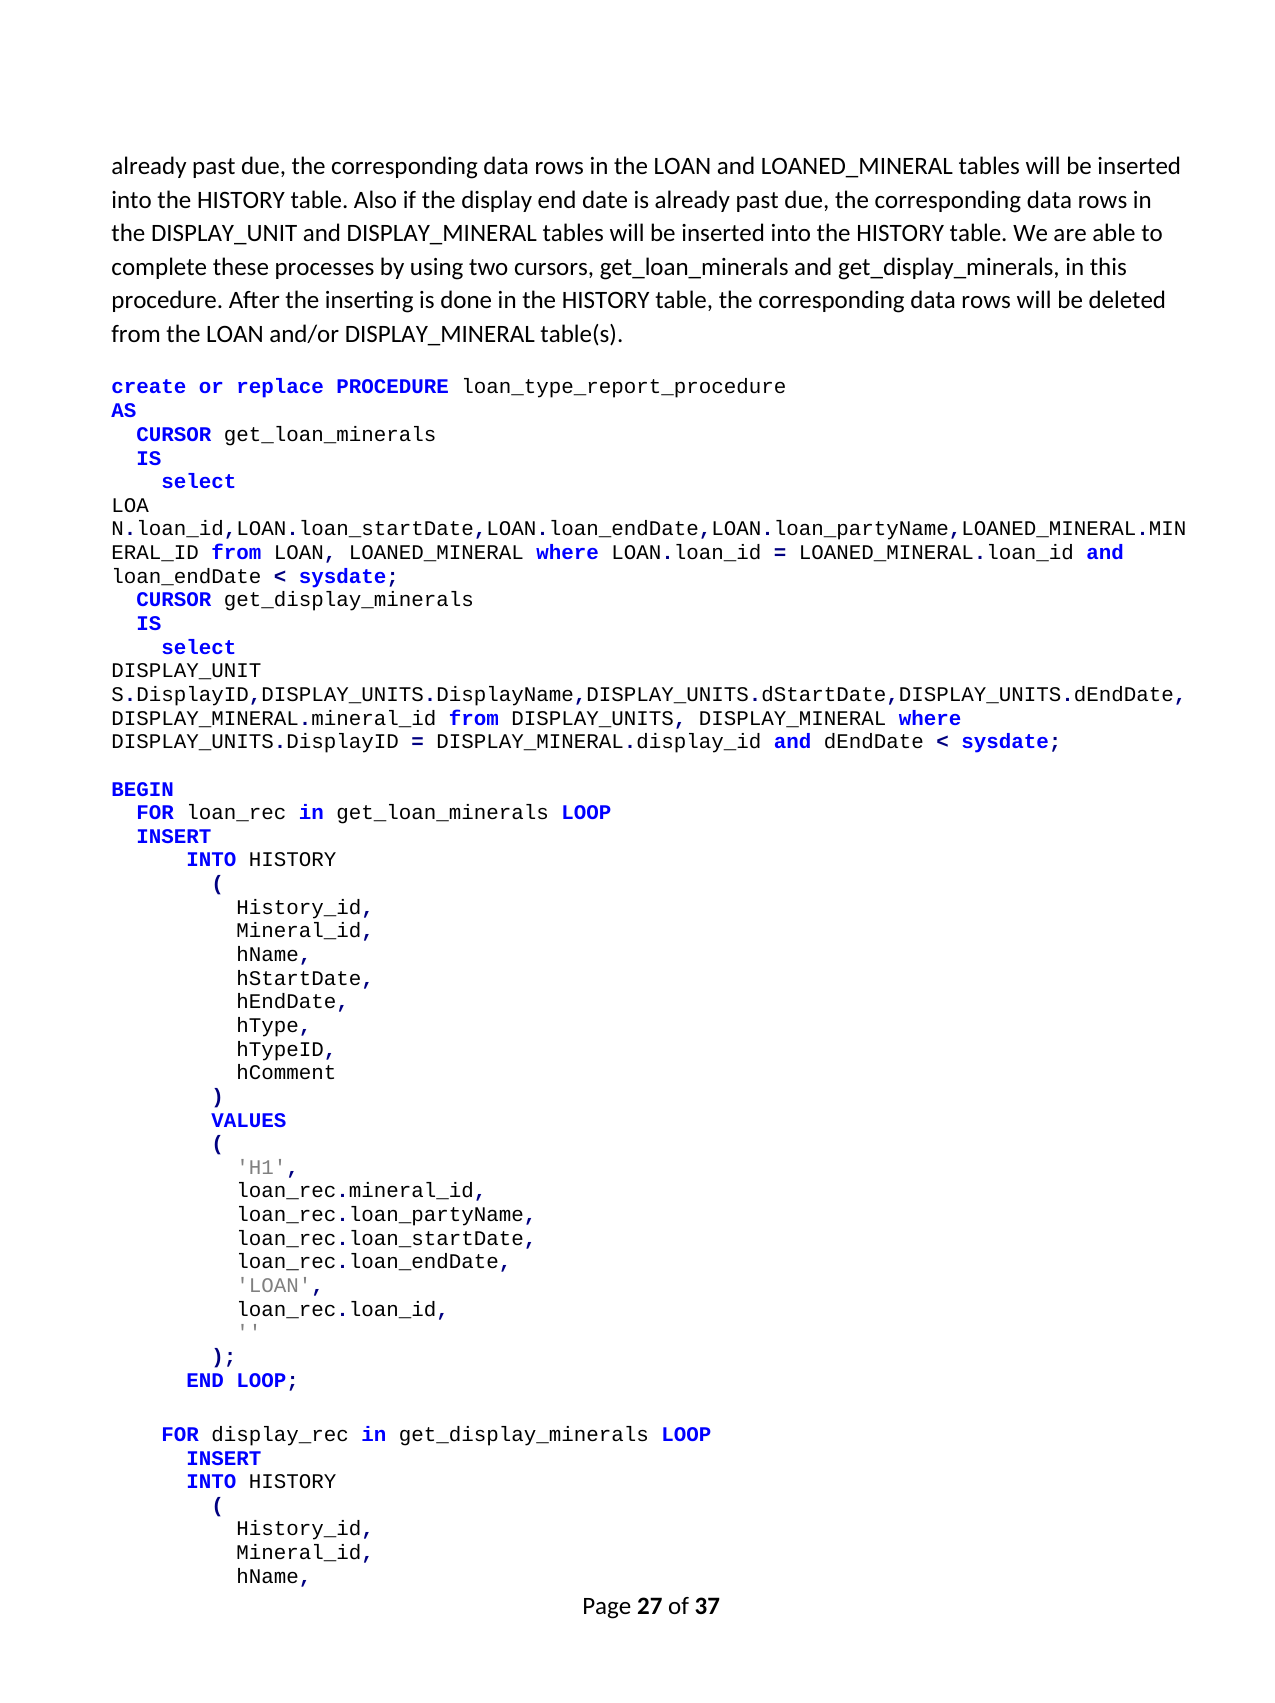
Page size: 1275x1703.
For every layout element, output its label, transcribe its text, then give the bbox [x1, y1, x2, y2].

text FOR display_rec in get_display_minerals LOOP [111, 1424, 1190, 1447]
text CURSOR get_loan_minerals [111, 424, 1190, 447]
text loan_rec.loan_id, [111, 1299, 1190, 1322]
text ( [111, 873, 1190, 897]
text BEGIN [111, 778, 1190, 802]
text loan_rec.mineral_id, [111, 1181, 1190, 1204]
text IS [111, 447, 1190, 471]
text hTypeID, [111, 1039, 1190, 1062]
text INSERT [111, 826, 1190, 849]
text History_id, [111, 1518, 1190, 1542]
text ( [111, 1495, 1190, 1518]
text Mineral_id, [111, 1542, 1190, 1566]
text create or replace PROCEDURE loan_type_report_procedure [111, 377, 1190, 400]
text INSERT [111, 1447, 1190, 1471]
text 'H1', [111, 1157, 1190, 1181]
text hName, [111, 1566, 1190, 1589]
text select DISPLAY_UNITS.DisplayID,DISPLAY_UNITS.DisplayName,DISPLAY_UNITS.dStartDate,DISPLAY_UNITS.dEndDate,DISPLAY_MINERAL.mineral_id from DISPLAY_UNITS, DISPLAY_MINERAL where DISPLAY_UNITS.DisplayID = DISPLAY_MINERAL.display_id and dEndDate < sysdate; [111, 637, 1190, 755]
text hType, [111, 1015, 1190, 1039]
text Mineral_id, [111, 920, 1190, 944]
text 'LOAN', [111, 1275, 1190, 1299]
text hName, [111, 944, 1190, 968]
text loan_rec.loan_partyName, [111, 1204, 1190, 1228]
text INTO HISTORY [111, 849, 1190, 873]
text select LOAN.loan_id,LOAN.loan_startDate,LOAN.loan_endDate,LOAN.loan_partyName,LOANED_MINERAL.MINERAL_ID from LOAN, LOANED_MINERAL where LOAN.loan_id = LOANED_MINERAL.loan_id and loan_endDate < sysdate; [111, 471, 1190, 589]
text FOR loan_rec in get_loan_minerals LOOP [111, 802, 1190, 826]
text ); [111, 1346, 1190, 1370]
text AS [111, 400, 1190, 424]
text History_id, [111, 897, 1190, 920]
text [111, 150, 1190, 348]
text INTO HISTORY [111, 1471, 1190, 1495]
text hEndDate, [111, 991, 1190, 1015]
text ( [111, 1133, 1190, 1157]
text loan_rec.loan_startDate, [111, 1228, 1190, 1251]
text '' [111, 1322, 1190, 1346]
text IS [111, 613, 1190, 637]
text END LOOP; [111, 1370, 1190, 1393]
text loan_rec.loan_endDate, [111, 1251, 1190, 1275]
text hStartDate, [111, 968, 1190, 991]
text VALUES [111, 1109, 1190, 1133]
text hComment [111, 1062, 1190, 1086]
text CURSOR get_display_minerals [111, 589, 1190, 613]
text ) [111, 1086, 1190, 1109]
